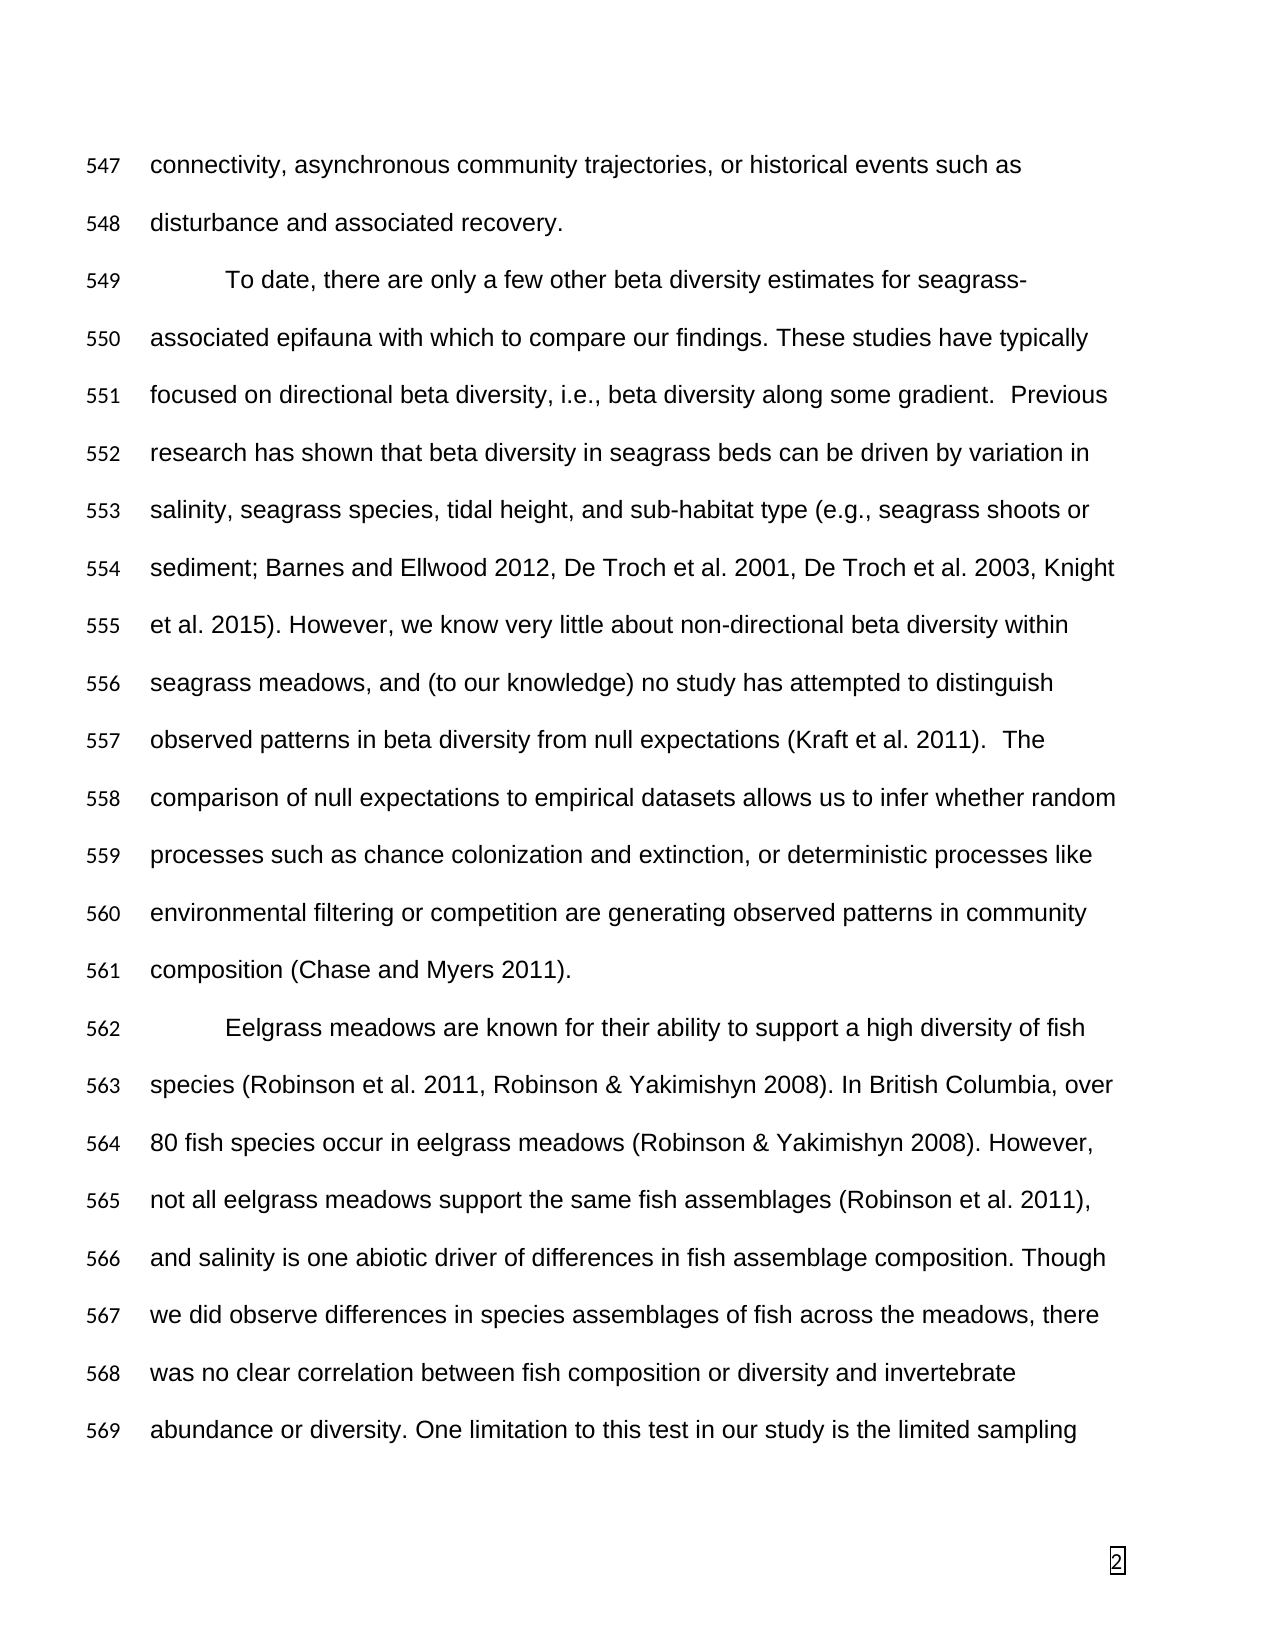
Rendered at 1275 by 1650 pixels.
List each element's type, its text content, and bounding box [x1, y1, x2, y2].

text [150, 1012, 1125, 1444]
text To date, there are only a few other beta diversity estimates for seagrass-associated epifauna with which to compare our findings. These studies have typically focused on directional beta diversity, i.e., beta diversity along some gradient. Previous research has shown that beta diversity in seagrass beds can be driven by variation in salinity, seagrass species, tidal height, and sub-habitat type (e.g., seagrass shoots or sediment; Barnes and Ellwood 2012, De Troch et al. 2001, De Troch et al. 2003, Knight et al. 2015). However, we know very little about non-directional beta diversity within seagrass meadows, and (to our knowledge) no study has attempted to distinguish observed patterns in beta diversity from null expectations (Kraft et al. 2011). The comparison of null expectations to empirical datasets allows us to infer whether random processes such as chance colonization and extinction, or deterministic processes like environmental filtering or competition are generating observed patterns in community composition (Chase and Myers 2011). [150, 265, 1125, 984]
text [150, 150, 1125, 236]
